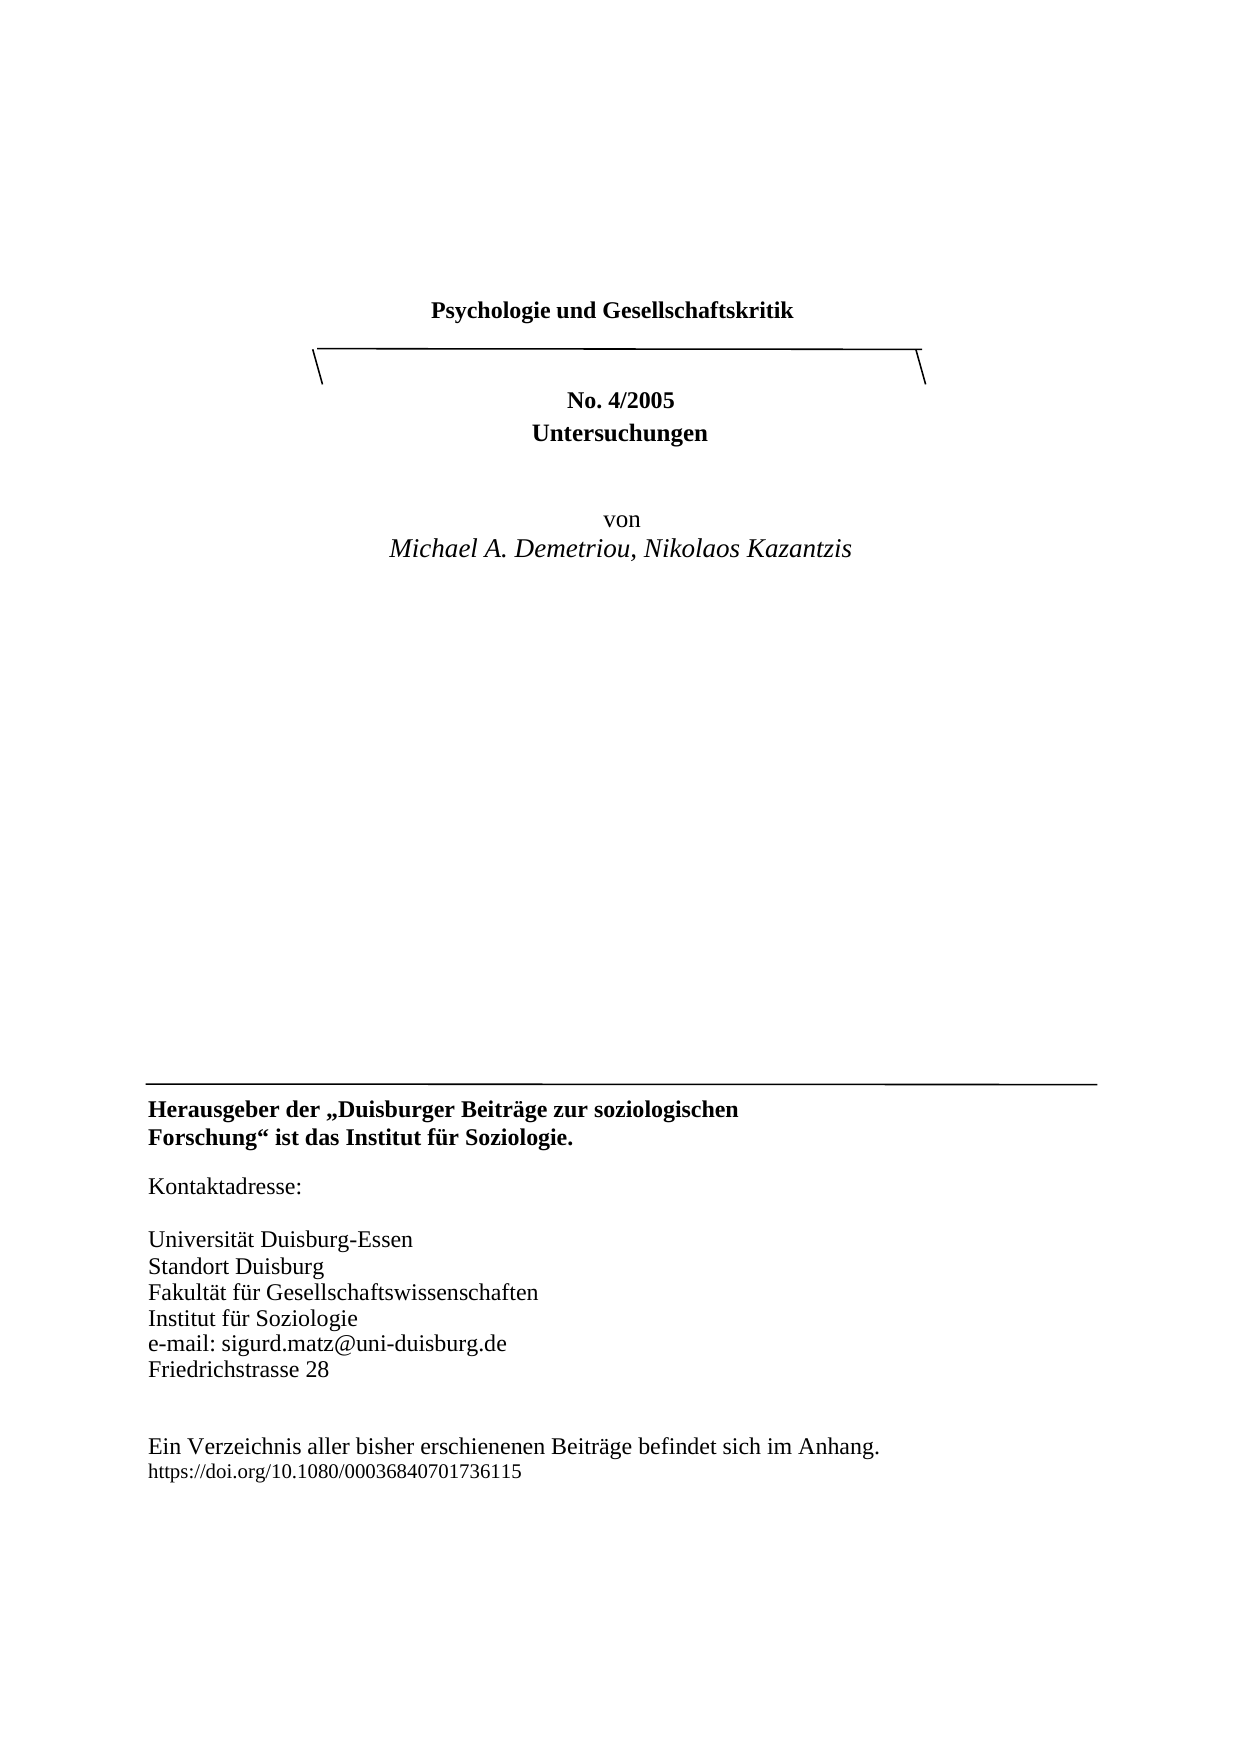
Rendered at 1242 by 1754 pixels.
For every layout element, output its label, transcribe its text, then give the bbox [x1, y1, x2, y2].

text e-mail: sigurd.matz@uni-duisburg.de [148, 1332, 1092, 1357]
text Institut für Soziologie [148, 1306, 1092, 1332]
text Untersuchungen [148, 418, 1092, 446]
text Kontaktadresse: [148, 1172, 1092, 1199]
text Ein Verzeichnis aller bisher erschienenen Beiträge befindet sich im Anhang. [148, 1432, 1092, 1459]
text Herausgeber der „Duisburger Beiträge zur soziologischen Forschung“ ist das Institut für Soziologie. [148, 1096, 837, 1150]
text No. 4/2005 [148, 386, 1094, 414]
text https://doi.org/10.1080/00036840701736115 [148, 1459, 1092, 1483]
text von [148, 504, 1096, 533]
text Fakultät für Gesellschaftswissenschaften [148, 1280, 1092, 1306]
text Friedrichstrasse 28 [148, 1357, 443, 1383]
text Standort Duisburg [148, 1253, 1092, 1280]
text Michael A. Demetriou, Nikolaos Kazantzis [148, 533, 1094, 564]
text Universität Duisburg-Essen [148, 1225, 1092, 1253]
text Psychologie und Gesellschaftskritik [148, 297, 1077, 324]
